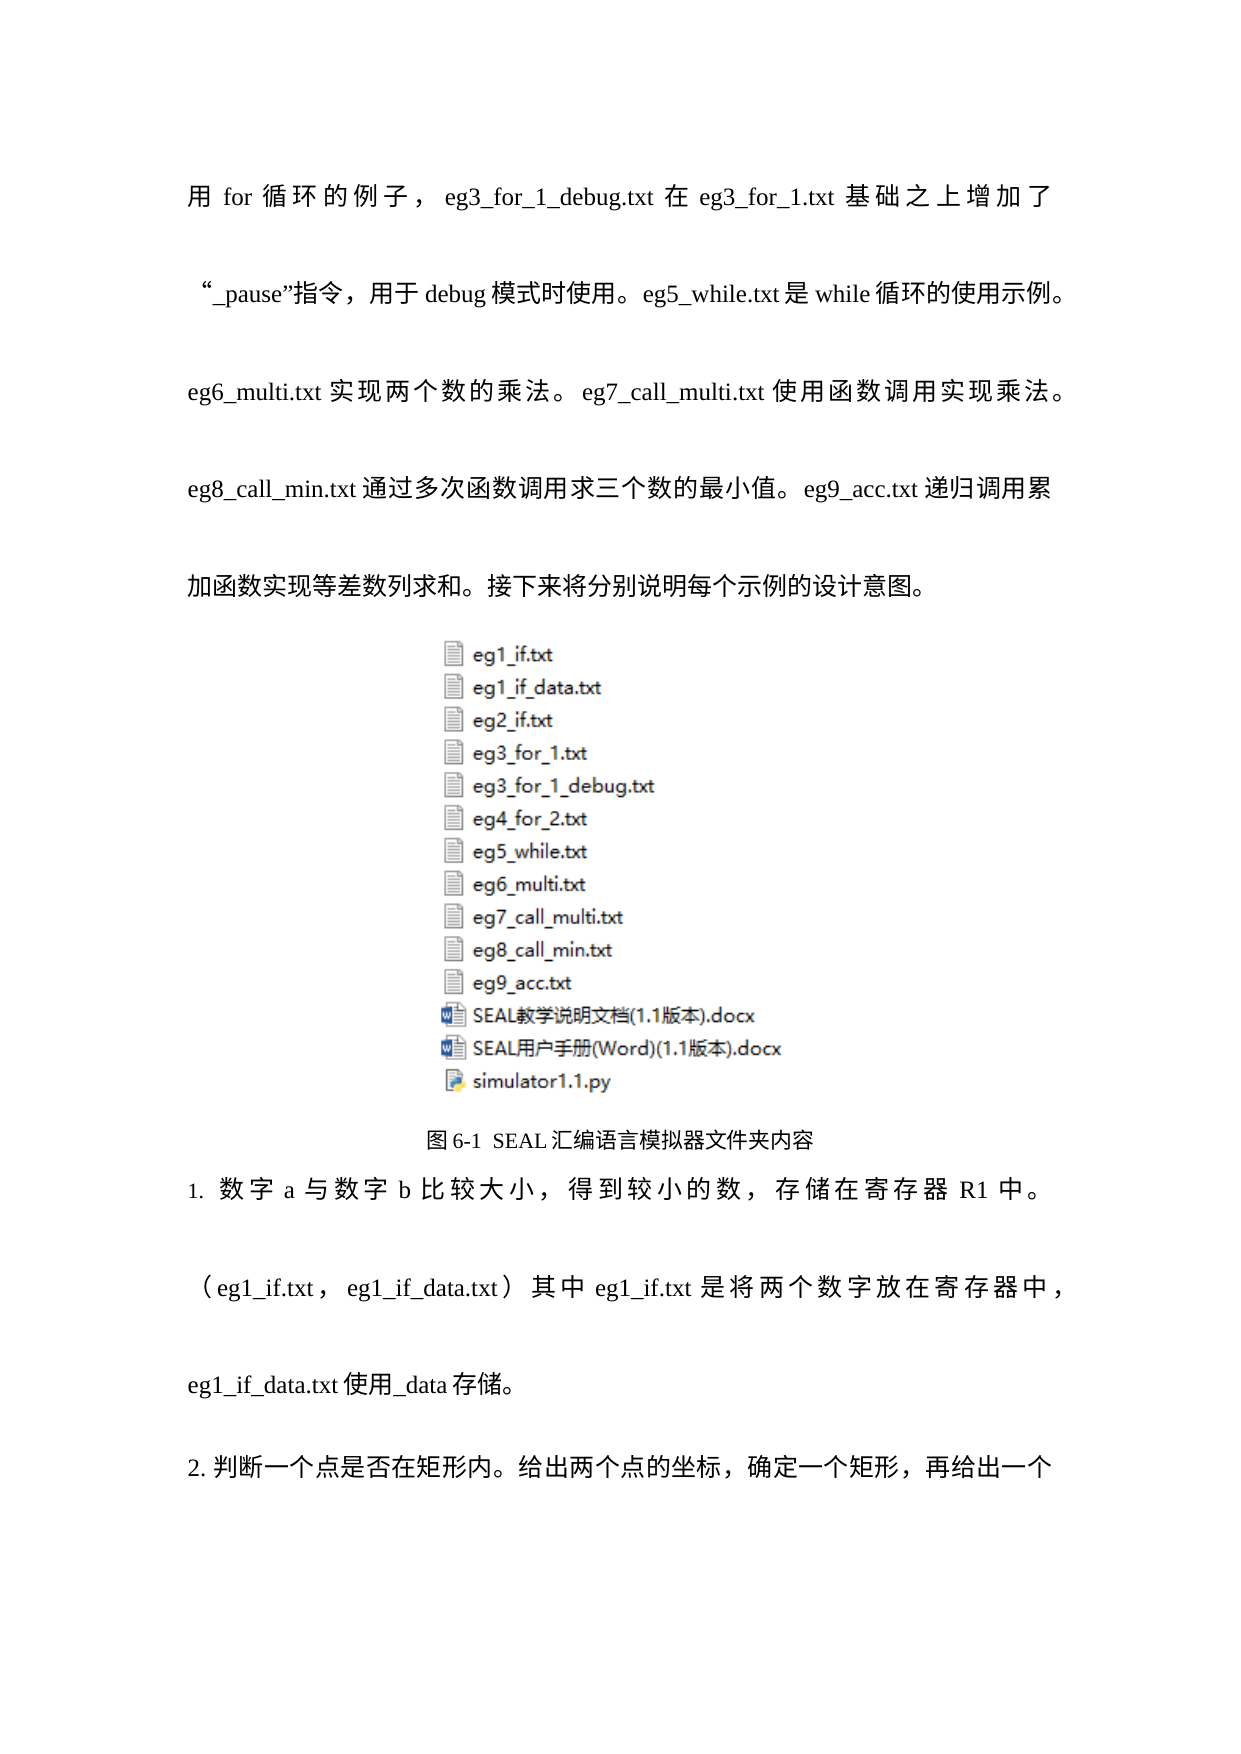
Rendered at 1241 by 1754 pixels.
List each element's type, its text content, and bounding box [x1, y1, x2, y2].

text 图6-1 SEAL汇编语言模拟器文件夹内容 [187, 1123, 1053, 1155]
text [187, 162, 1053, 617]
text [187, 1433, 1053, 1498]
picture [429, 635, 811, 1110]
text 1. 数字a与数字b比较大小，得到较小的数，存储在寄存器R1中。（eg1_if.txt，eg1_if_data.txt）其中eg1_if.txt是将两个数字放在寄存器中，eg1_if_data.txt使用_data存储。 [187, 1155, 1053, 1415]
